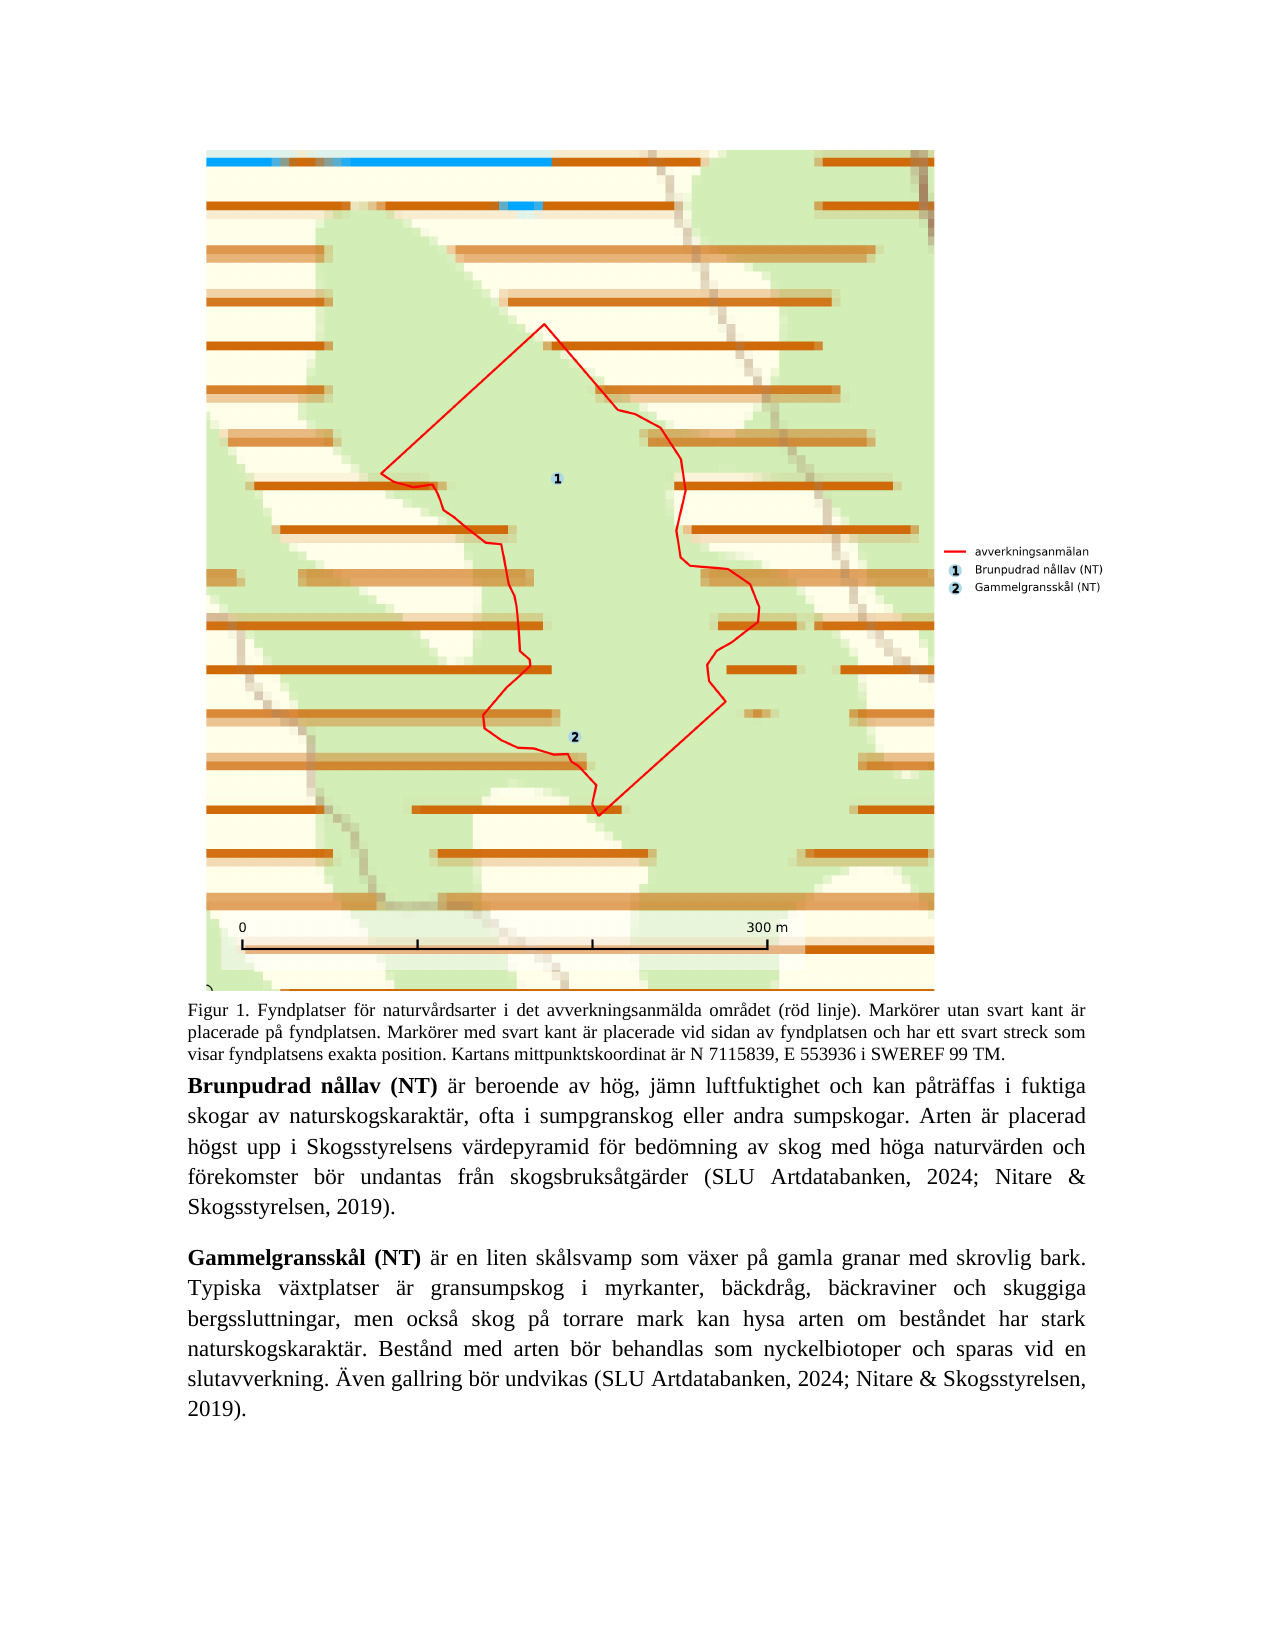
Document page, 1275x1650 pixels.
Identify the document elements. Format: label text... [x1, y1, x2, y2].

picture [206, 150, 1107, 991]
text Brunpudrad nållav (NT) är beroende av hög, jämn luftfuktighet och kan påträffas i fuktiga skogar av naturskogskaraktär, ofta i sumpgranskog eller andra sumpskogar. Arten är placerad högst upp i Skogsstyrelsens värdepyramid för bedömning av skog med höga naturvärden och förekomster bör undantas från skogsbruksåtgärder (SLU Artdatabanken, 2024; Nitare & Skogsstyrelsen, 2019). [187, 1072, 1087, 1219]
text Figur 1. Fyndplatser för naturvårdsarter i det avverkningsanmälda området (röd linje). Markörer utan svart kant är placerade på fyndplatsen. Markörer med svart kant är placerade vid sidan av fyndplatsen och har ett svart streck som visar fyndplatsens exakta position. Kartans mittpunktskoordinat är N 7115839, E 553936 i SWEREF 99 TM. [187, 999, 1087, 1064]
text Gammelgransskål (NT) är en liten skålsvamp som växer på gamla granar med skrovlig bark. Typiska växtplatser är gransumpskog i myrkanter, bäckdråg, bäckraviner och skuggiga bergssluttningar, men också skog på torrare mark kan hysa arten om beståndet har stark naturskogskaraktär. Bestånd med arten bör behandlas som nyckelbiotoper och sparas vid en slutavverkning. Även gallring bör undvikas (SLU Artdatabanken, 2024; Nitare & Skogsstyrelsen, 2019). [187, 1244, 1087, 1422]
